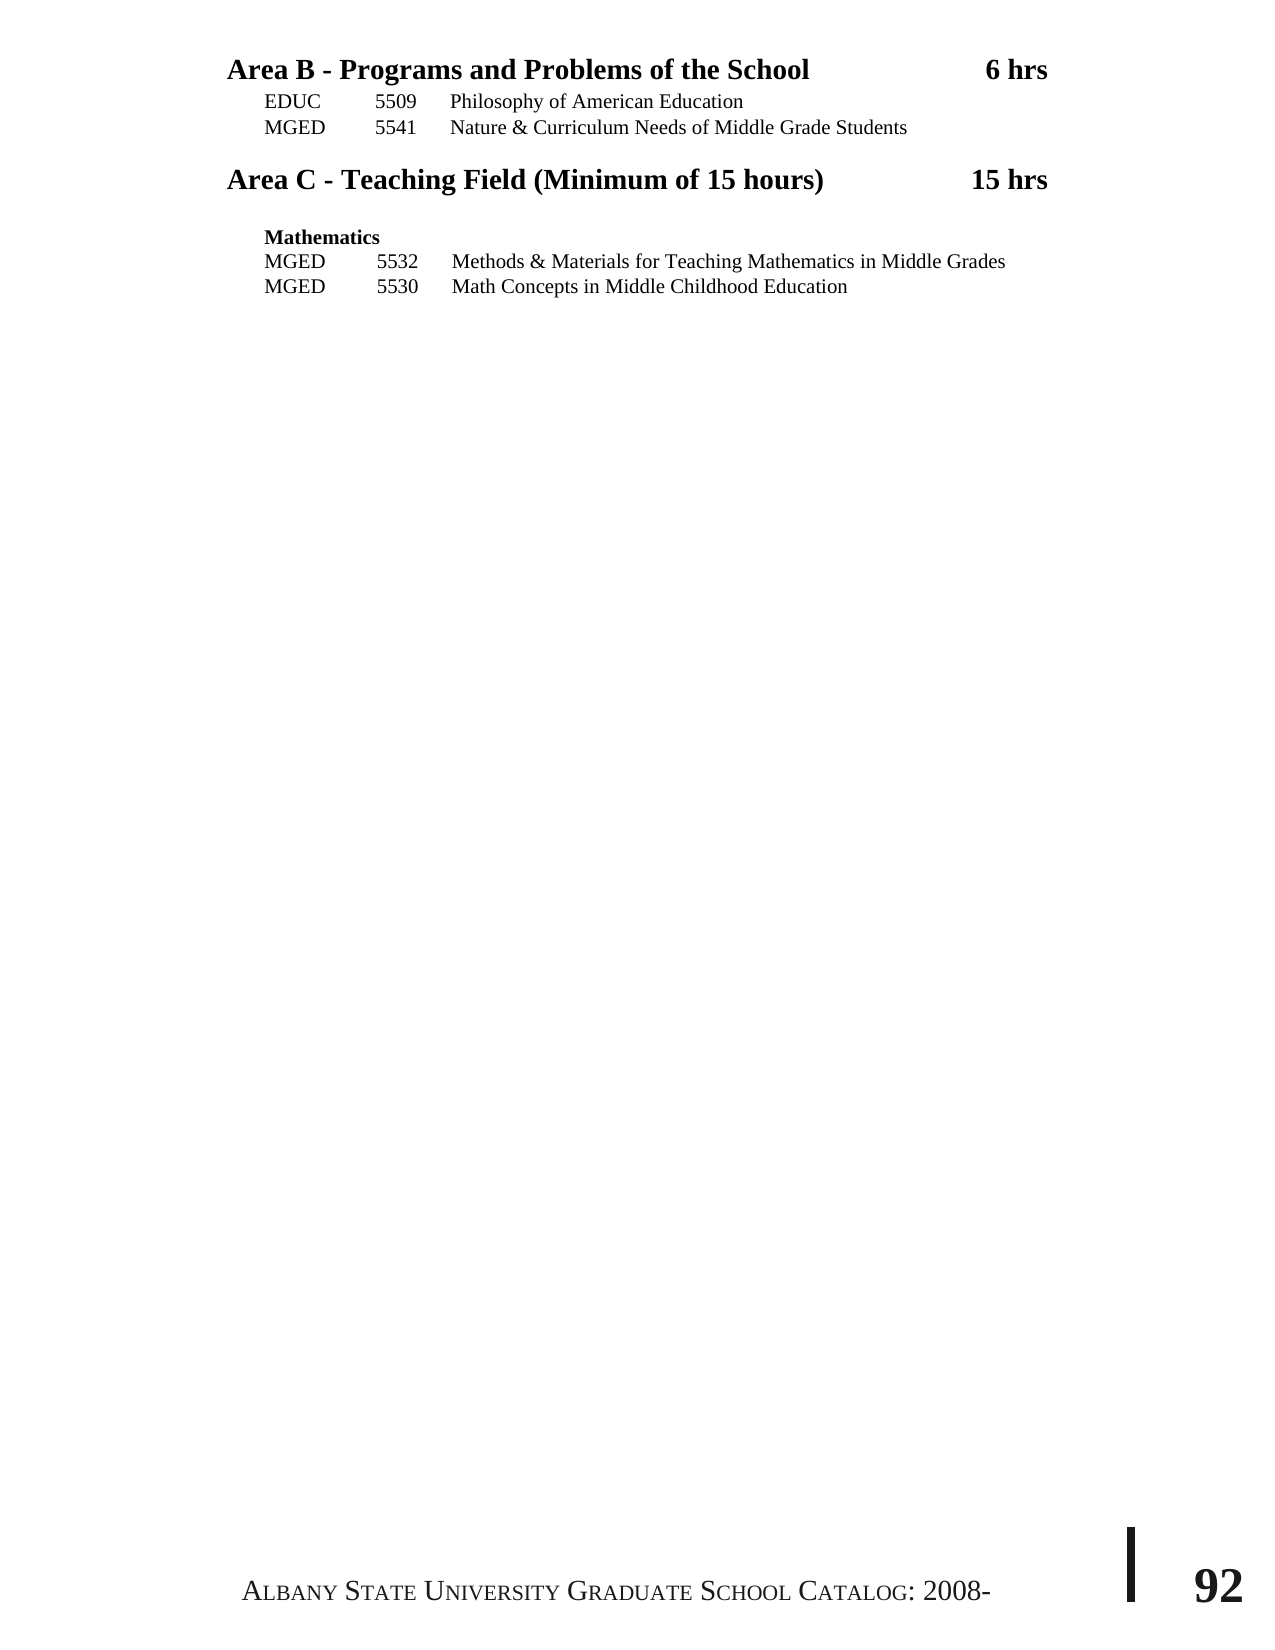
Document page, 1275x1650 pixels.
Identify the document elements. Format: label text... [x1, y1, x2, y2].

table_cell Math Concepts in Middle Childhood Education [435, 276, 1008, 309]
table_cell MGED [260, 276, 351, 309]
table_header MGED [260, 249, 351, 276]
table_header Methods & Materials for Teaching Mathematics in Middle Grades [435, 249, 1008, 276]
table_cell 5530 [351, 276, 435, 309]
text EDUC 5509 Philosophy of American Education [264, 89, 1256, 113]
text MGED 5541 Nature & Curriculum Needs of Middle Grade Students [264, 114, 1256, 139]
text Area C - Teaching Field (Minimum of 15 hours) 15 hrs [227, 162, 1256, 196]
table_header 5532 [351, 249, 435, 276]
text Mathematics [264, 225, 1256, 249]
text Area B - Programs and Problems of the School 6 hrs [227, 52, 1256, 86]
